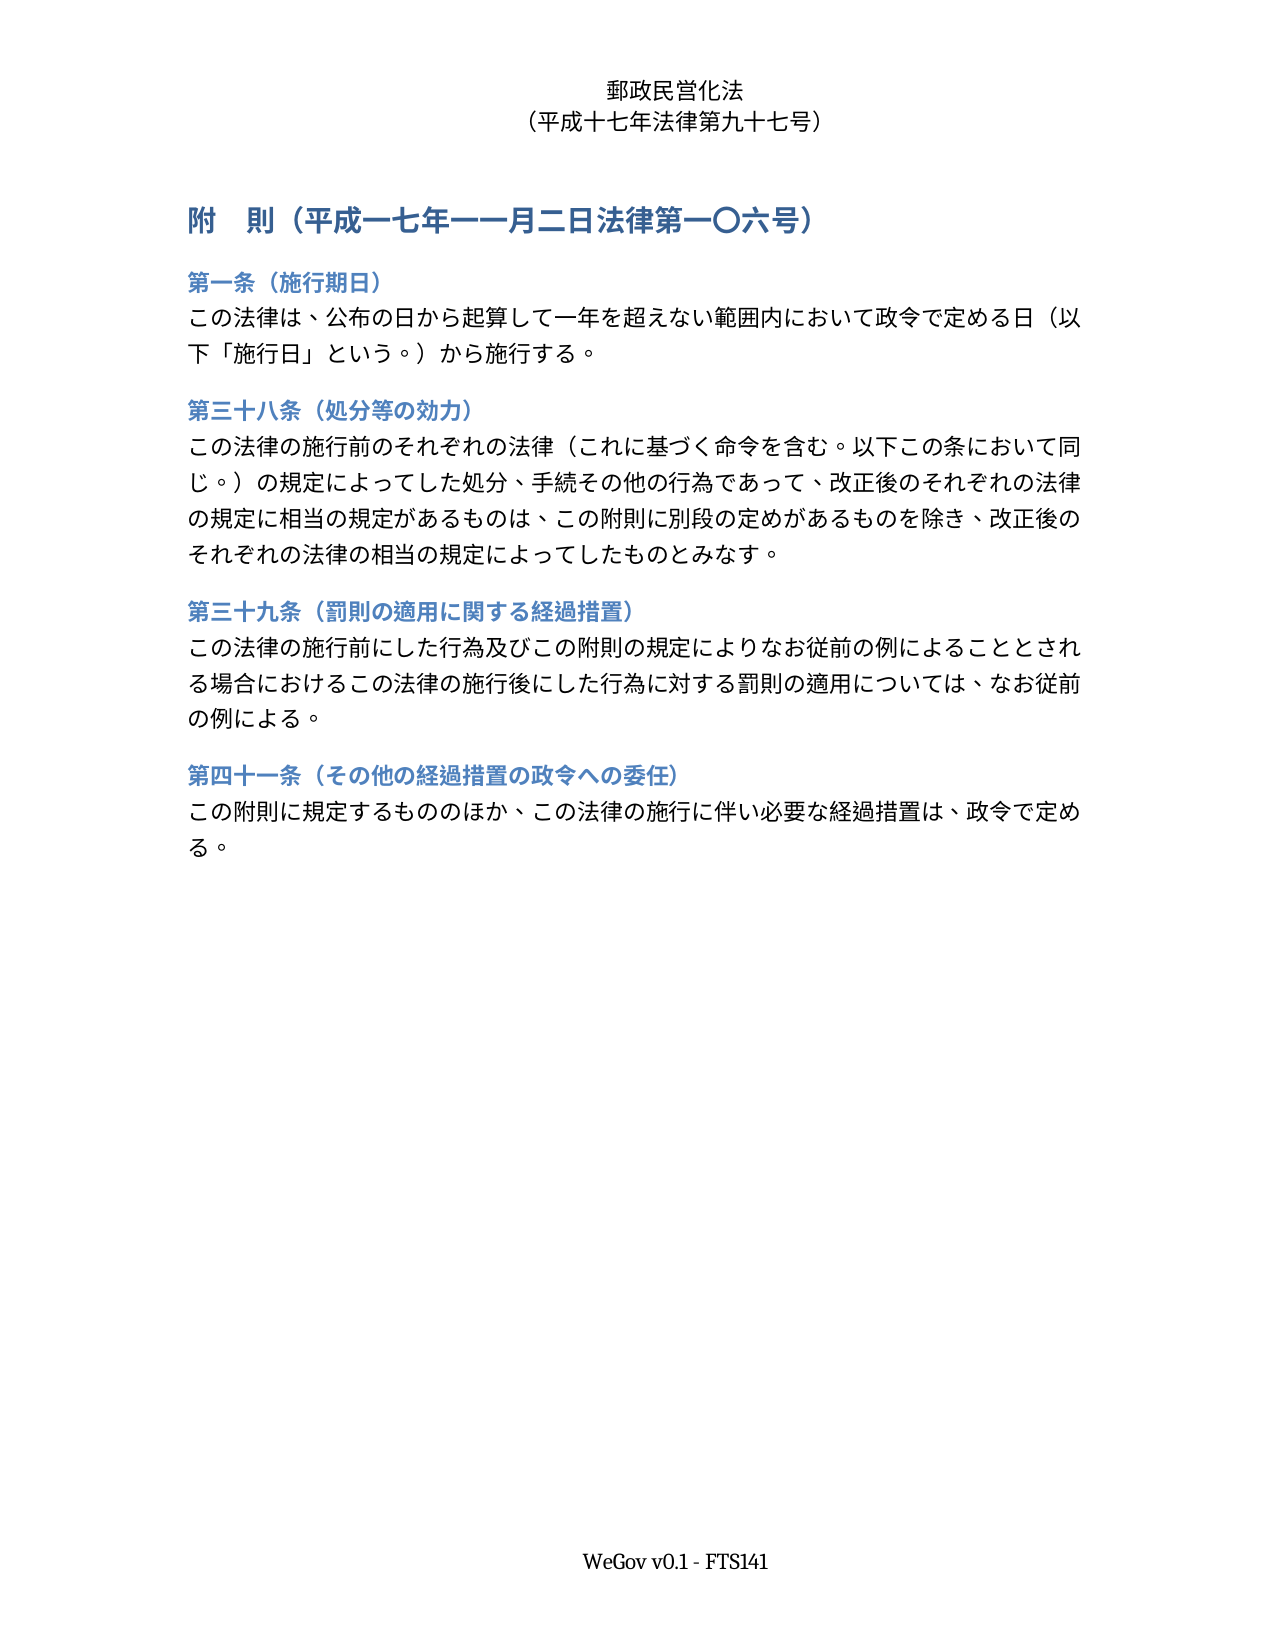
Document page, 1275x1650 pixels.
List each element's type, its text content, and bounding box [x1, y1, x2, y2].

subtitle 附 則（平成一七年一一月二日法律第一〇六号） [187, 200, 1087, 240]
subtitle 第四十一条（その他の経過措置の政令への委任） [187, 760, 1087, 791]
text この法律の施行前のそれぞれの法律（これに基づく命令を含む。以下この条において同じ。）の規定によってした処分、手続その他の行為であって、改正後のそれぞれの法律の規定に相当の規定があるものは、この附則に別段の定めがあるものを除き、改正後のそれぞれの法律の相当の規定によってしたものとみなす。 [187, 431, 1087, 570]
text この法律の施行前にした行為及びこの附則の規定によりなお従前の例によることとされる場合におけるこの法律の施行後にした行為に対する罰則の適用については、なお従前の例による。 [187, 632, 1087, 735]
subtitle 第三十八条（処分等の効力） [187, 395, 1087, 426]
text この法律は、公布の日から起算して一年を超えない範囲内において政令で定める日（以下「施行日」という。）から施行する。 [187, 302, 1087, 369]
subtitle 第一条（施行期日） [187, 266, 1087, 298]
subtitle 第三十九条（罰則の適用に関する経過措置） [187, 596, 1087, 627]
text この附則に規定するもののほか、この法律の施行に伴い必要な経過措置は、政令で定める。 [187, 796, 1087, 863]
